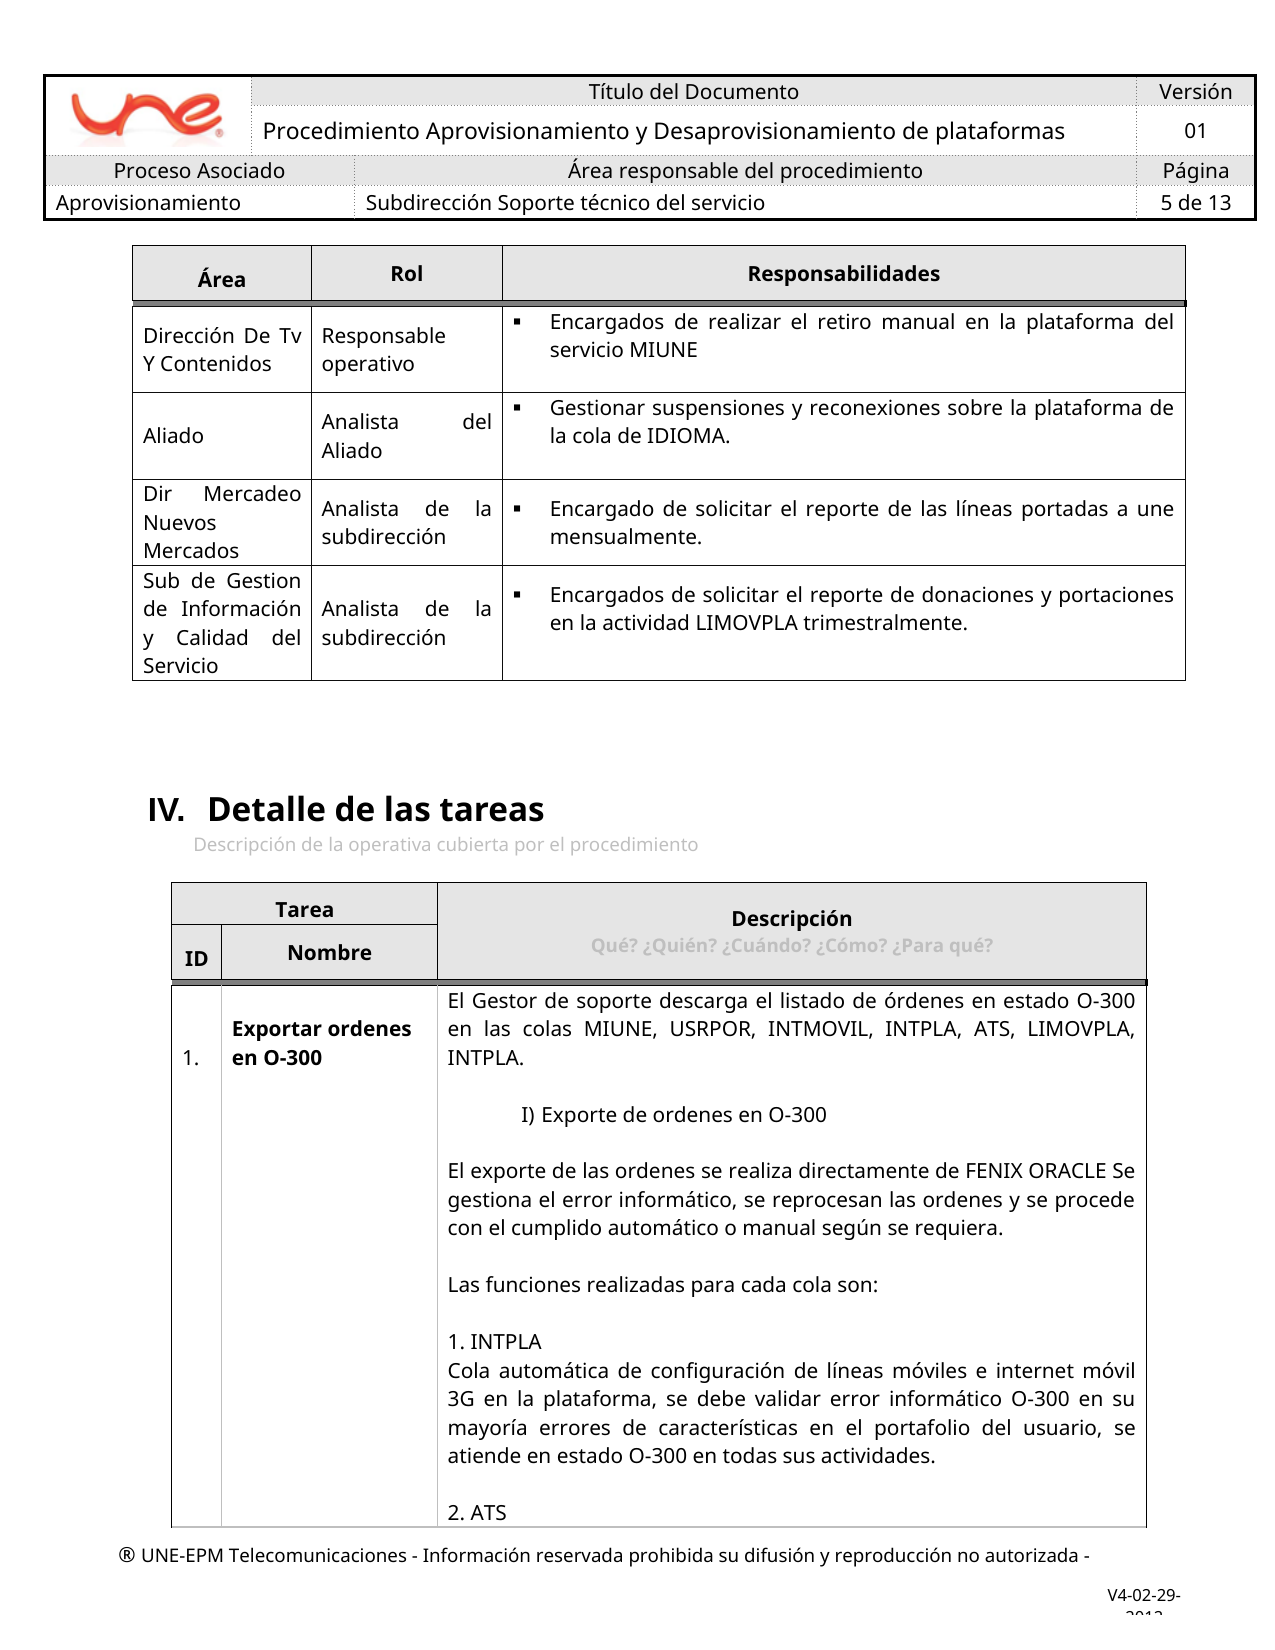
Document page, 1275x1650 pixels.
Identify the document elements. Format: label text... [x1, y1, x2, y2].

table_cell Encargado de solicitar el reporte de las líneas portadas a une mensualmente. [503, 480, 1185, 565]
table_cell Gestionar suspensiones y reconexiones sobre la plataforma de la cola de IDIOMA. [503, 393, 1185, 478]
table_cell Dir Mercadeo Nuevos Mercados [133, 480, 311, 565]
table_cell 1. [172, 986, 221, 1526]
table_cell ID [172, 925, 221, 979]
table_cell [133, 301, 1184, 306]
table_cell Exportar ordenes en O-300 [222, 986, 437, 1526]
text Descripción de la operativa cubierta por el procedimiento [118, 831, 1200, 857]
table_cell Aliado [133, 393, 311, 478]
table_cell [172, 980, 1145, 985]
table_cell Nombre [222, 925, 437, 979]
table_header Responsabilidades [503, 246, 1185, 300]
table_cell Responsable operativo [312, 307, 502, 392]
table_cell Encargados de solicitar el reporte de donaciones y portaciones en la actividad LIMOVPLA trimestralmente. [503, 566, 1185, 679]
table_cell Sub de Gestion de Información y Calidad del Servicio [133, 566, 311, 679]
table_cell Dirección De Tv Y Contenidos [133, 307, 311, 392]
picture [67, 85, 229, 147]
subtitle Detalle de las tareas [148, 786, 1200, 831]
table_cell Analista de la subdirección [312, 566, 502, 679]
table_cell Analista del Aliado [312, 393, 502, 478]
table_header Rol [312, 246, 502, 300]
table_header Área [133, 246, 311, 300]
table_header Tarea [172, 883, 437, 924]
table_cell Analista de la subdirección [312, 480, 502, 565]
table_header Descripción Qué? ¿Quién? ¿Cuándo? ¿Cómo? ¿Para qué? [438, 883, 1146, 979]
table_cell Encargados de realizar el retiro manual en la plataforma del servicio MIUNE [503, 307, 1185, 392]
